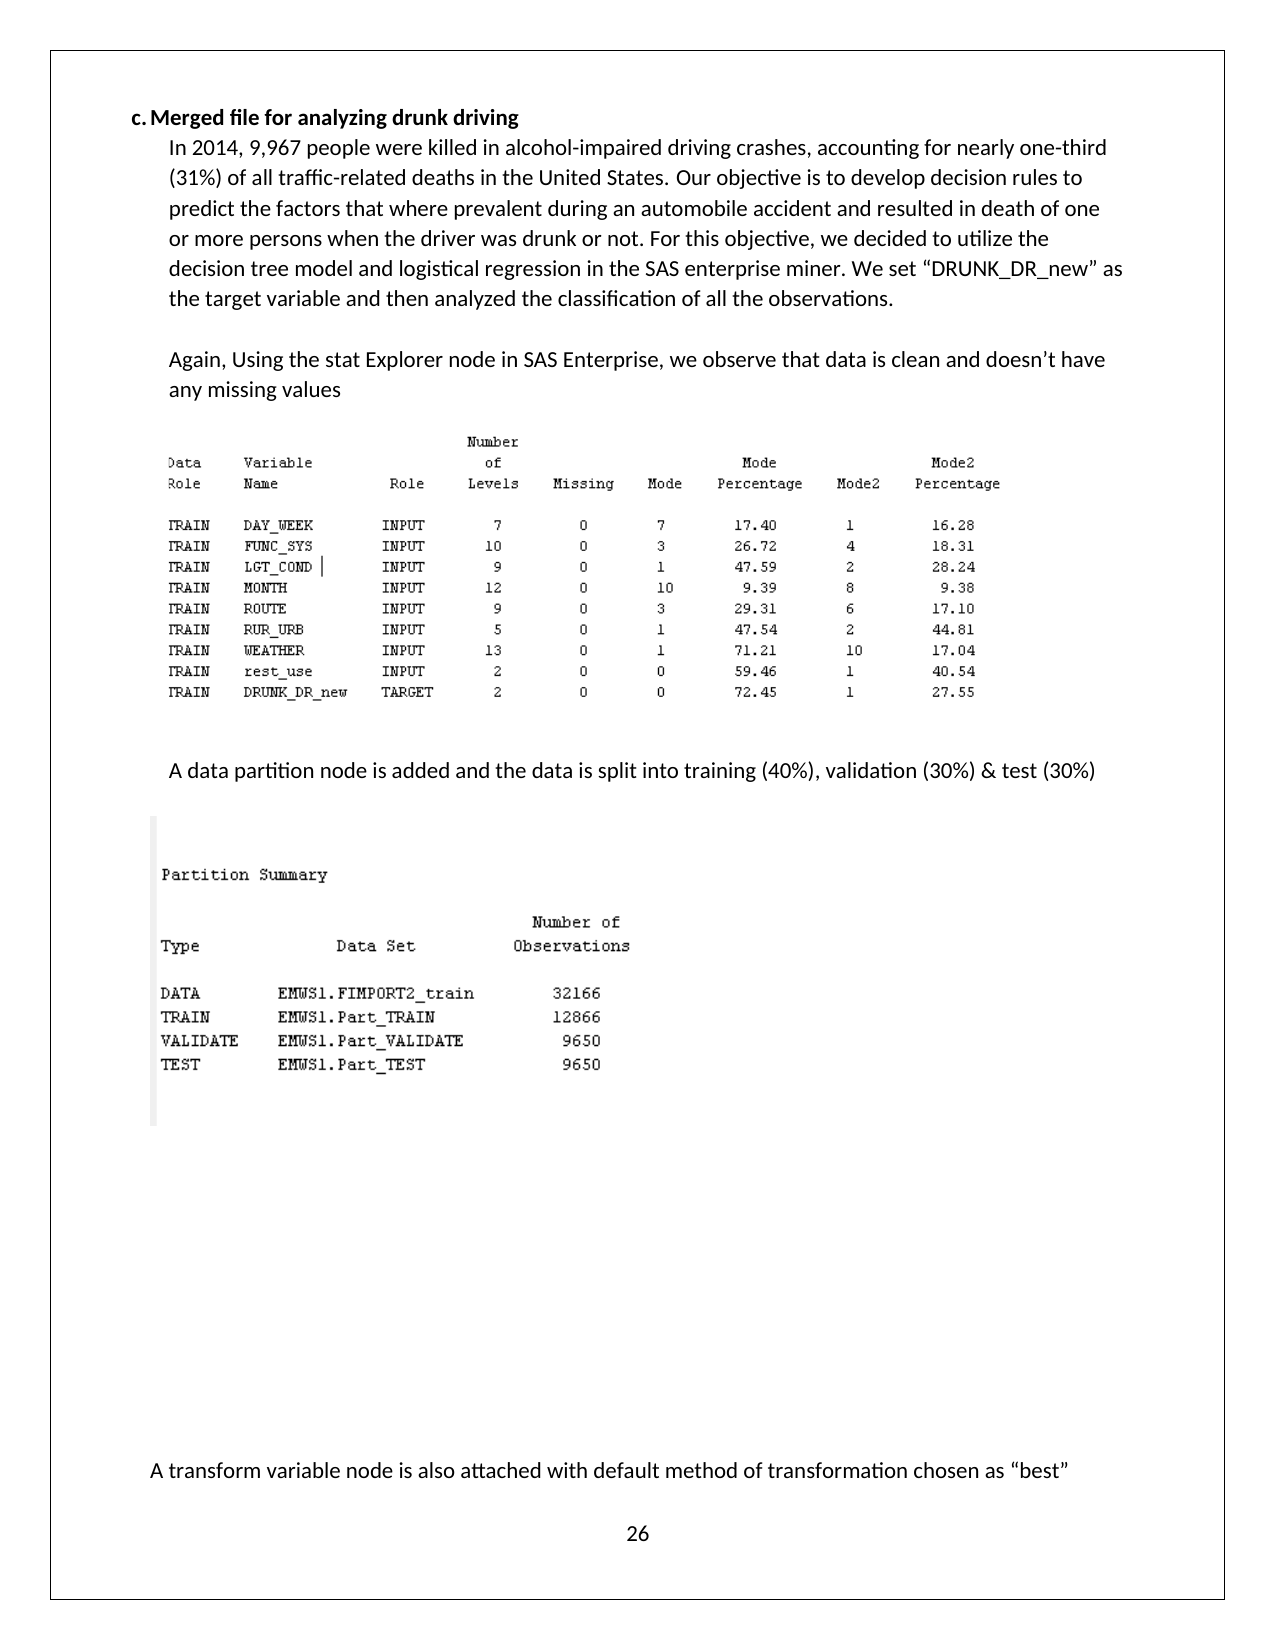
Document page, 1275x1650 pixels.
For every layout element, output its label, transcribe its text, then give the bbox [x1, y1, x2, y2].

picture [168, 405, 1008, 724]
text A transform variable node is also attached with default method of transformation chosen as “best” [150, 1456, 1125, 1484]
list Again, Using the stat Explorer node in SAS Enterprise, we observe that data is clean and doesn’t have any missing values [169, 345, 1125, 403]
picture [150, 816, 653, 1126]
list In 2014, 9,967 people were killed in alcohol-impaired driving crashes, accounting for nearly one-third (31%) of all traffic-related deaths in the United States. Our objective is to develop decision rules to predict the factors that where prevalent during an automobile accident and resulted in death of one or more persons when the driver was drunk or not. For this objective, we decided to utilize the decision tree model and logistical regression in the SAS enterprise miner. We set “DRUNK_DR_new” as the target variable and then analyzed the classification of all the observations. [169, 133, 1125, 312]
list A data partition node is added and the data is split into training (40%), validation (30%) & test (30%) [169, 756, 1125, 784]
list Merged file for analyzing drunk driving [131, 103, 1125, 131]
